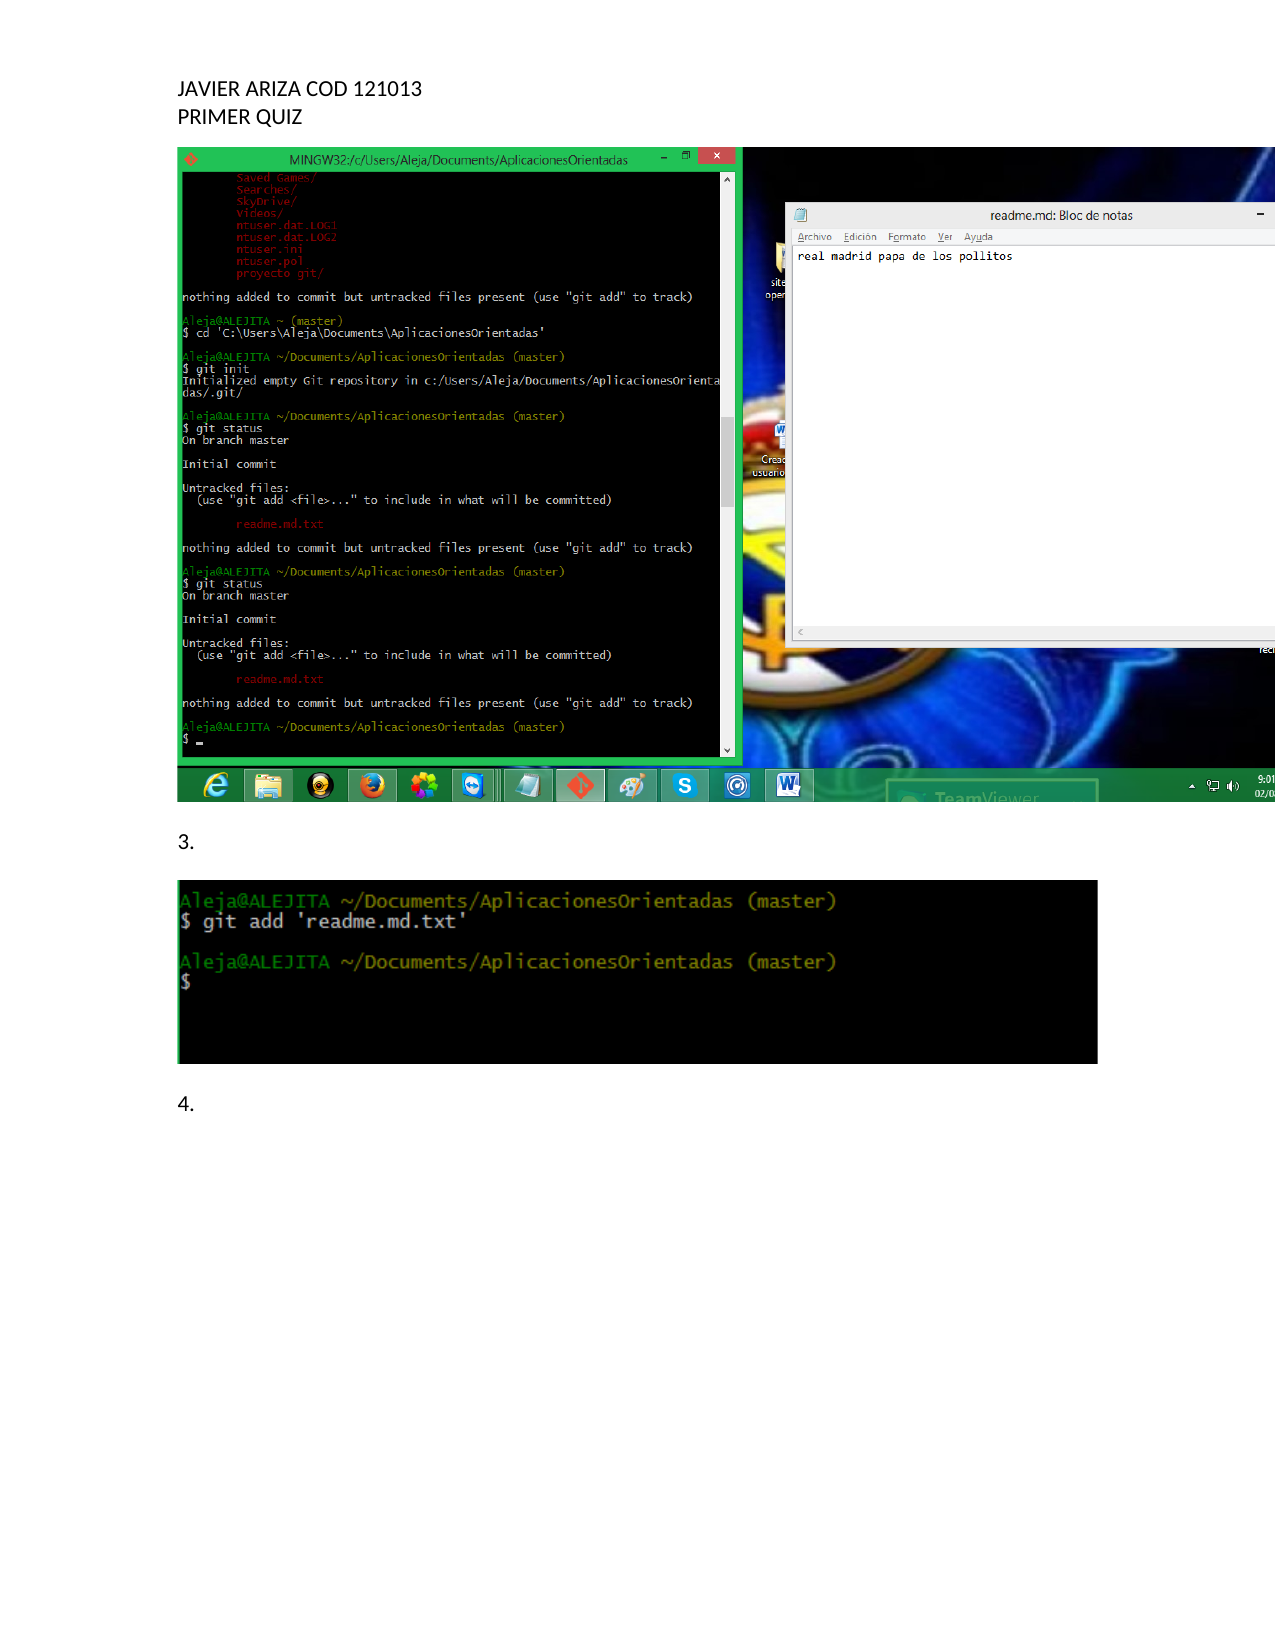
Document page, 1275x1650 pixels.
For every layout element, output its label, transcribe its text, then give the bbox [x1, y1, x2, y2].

picture [177, 880, 1098, 1064]
picture [177, 147, 1275, 802]
text 4. [177, 1089, 1098, 1117]
text 3. [177, 827, 1098, 855]
